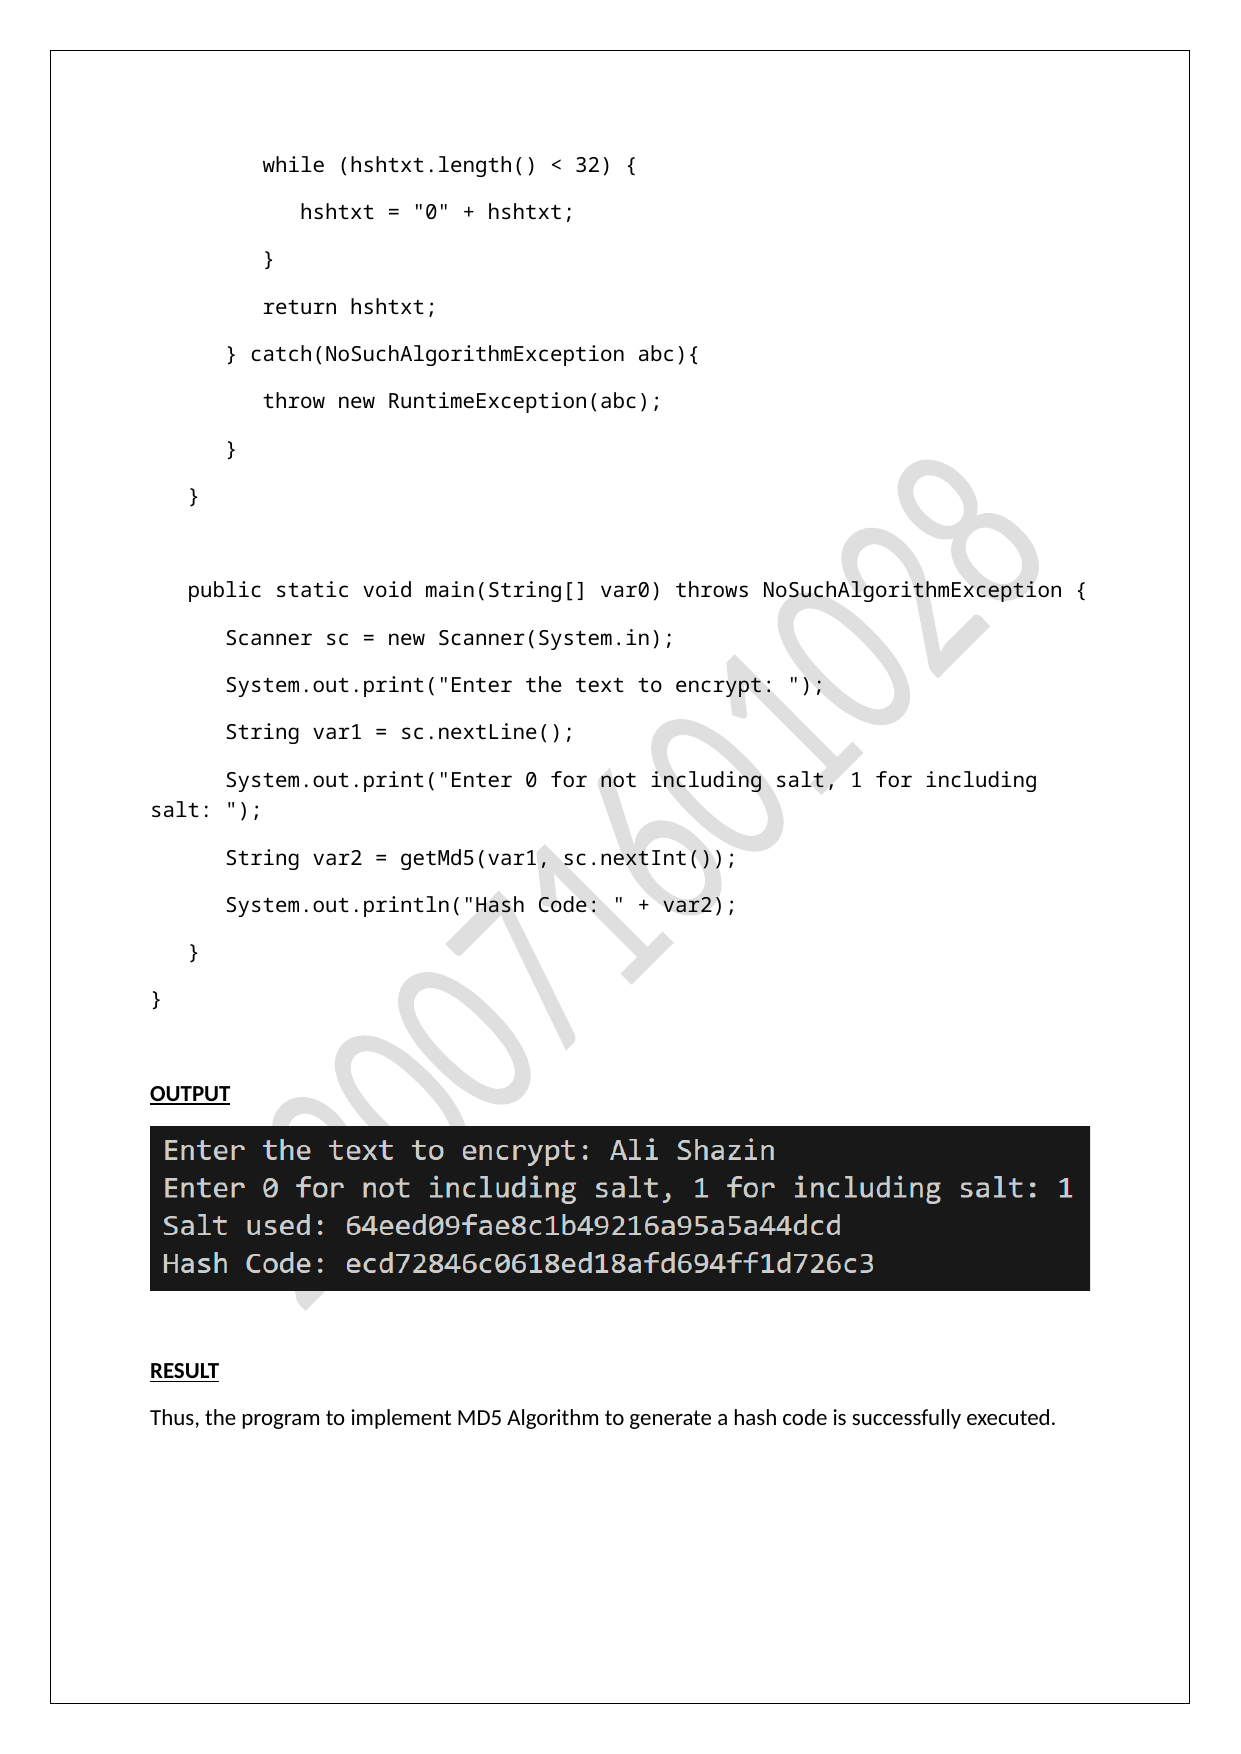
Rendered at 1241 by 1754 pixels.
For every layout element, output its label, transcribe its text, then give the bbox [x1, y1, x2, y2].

text } [150, 481, 1090, 509]
text RESULT [150, 1356, 1090, 1384]
text System.out.println("Hash Code: " + var2); [150, 890, 1090, 918]
text throw new RuntimeException(abc); [150, 386, 1090, 415]
text hshtxt = "0" + hshtxt; [150, 197, 1090, 226]
text public static void main(String[] var0) throws NoSuchAlgorithmException { [150, 576, 1090, 604]
text String var2 = getMd5(var1, sc.nextInt()); [150, 843, 1090, 871]
text Scanner sc = new Scanner(System.in); [150, 623, 1090, 651]
text OUTPUT [150, 1079, 1090, 1107]
text } [150, 937, 1090, 966]
picture [150, 1126, 1091, 1291]
text } [150, 434, 1090, 462]
text System.out.print("Enter 0 for not including salt, 1 for including salt: "); [150, 765, 1090, 824]
text } [150, 984, 1090, 1013]
text System.out.print("Enter the text to encrypt: "); [150, 670, 1090, 699]
text } [150, 244, 1090, 273]
text return hshtxt; [150, 292, 1090, 320]
text while (hshtxt.length() < 32) { [150, 150, 1090, 178]
text } catch(NoSuchAlgorithmException abc){ [150, 339, 1090, 368]
text String var1 = sc.nextLine(); [150, 717, 1090, 746]
text Thus, the program to implement MD5 Algorithm to generate a hash code is successfully executed. [150, 1403, 1090, 1431]
